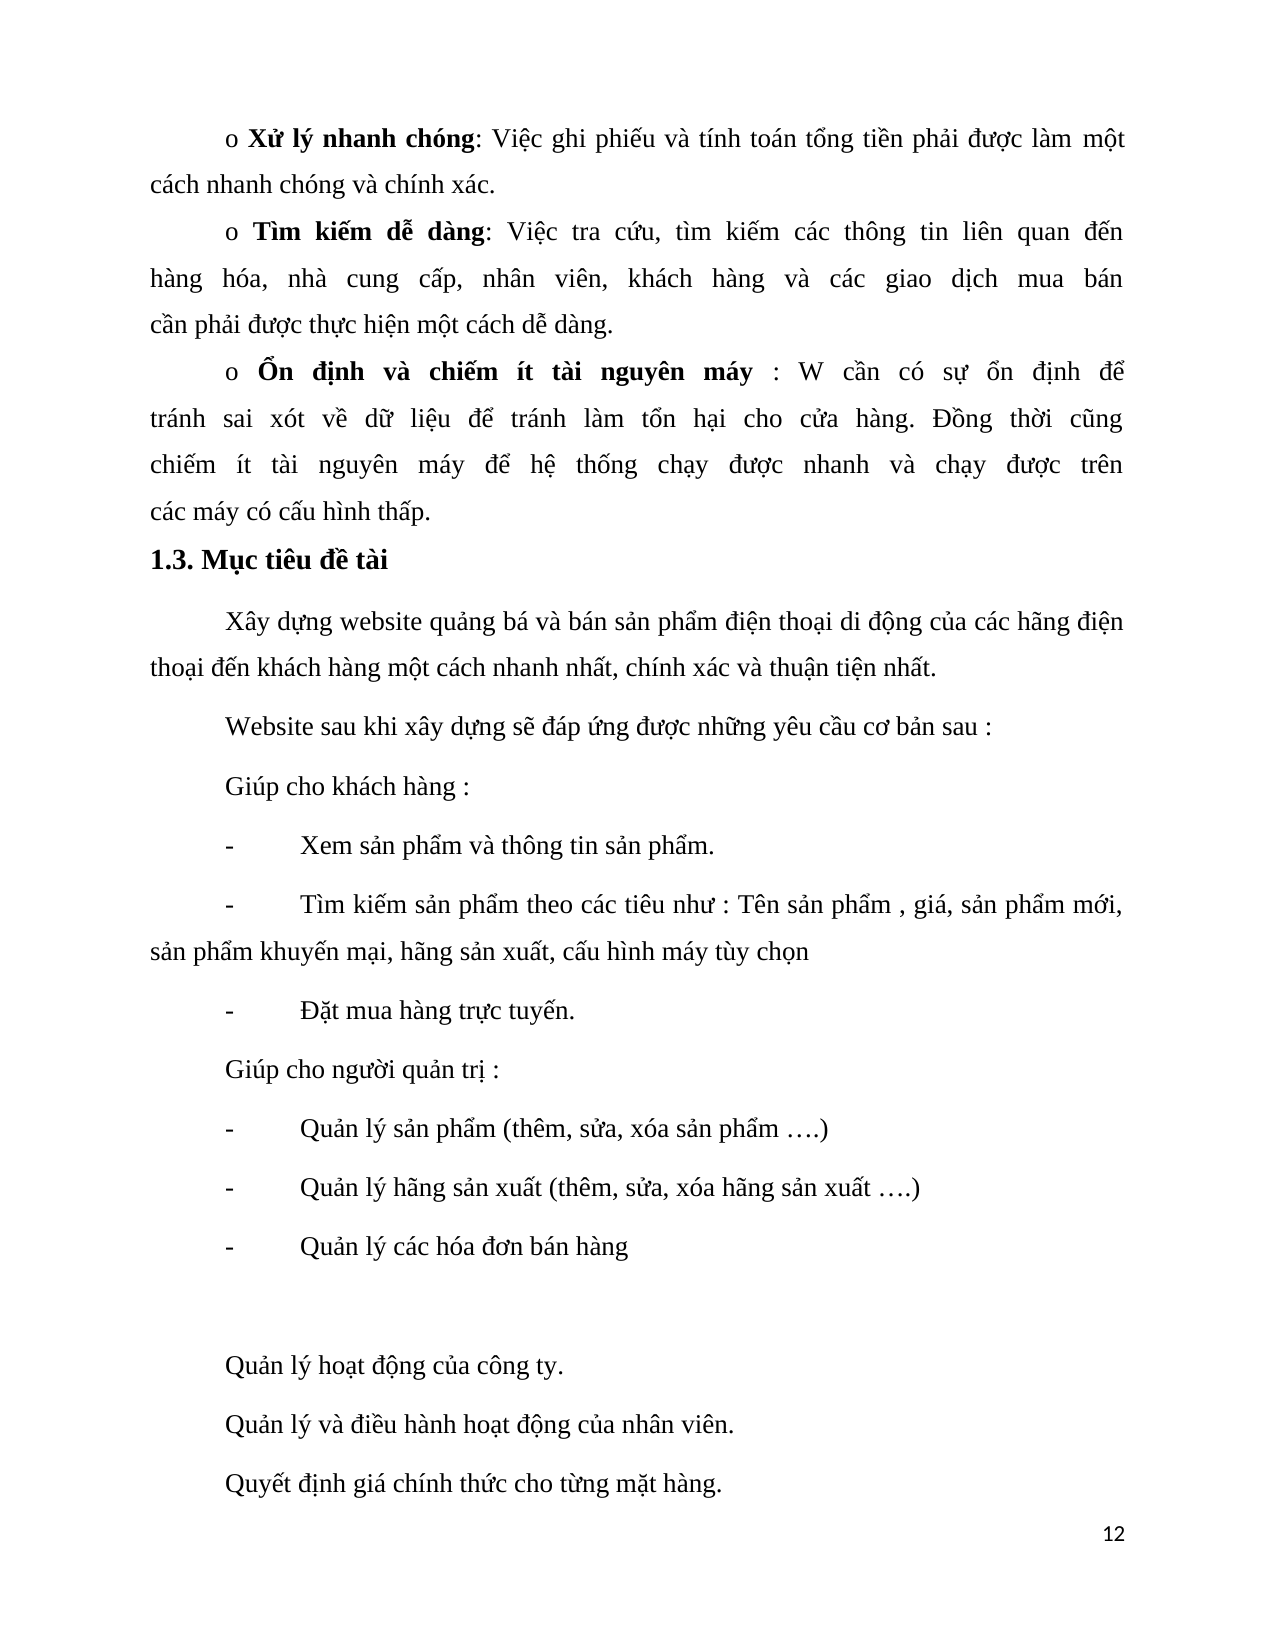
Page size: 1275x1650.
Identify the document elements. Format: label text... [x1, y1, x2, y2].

text - Quản lý sản phẩm (thêm, sửa, xóa sản phẩm ….) [150, 1112, 1125, 1143]
text - Đặt mua hàng trực tuyến. [150, 994, 1125, 1025]
text Giúp cho khách hàng : [150, 770, 1125, 801]
text Quản lý và điều hành hoạt động của nhân viên. [150, 1408, 1125, 1439]
text 1.3. Mục tiêu đề tài [150, 542, 1125, 575]
text Website sau khi xây dựng sẽ đáp ứng được những yêu cầu cơ bản sau : [150, 711, 1125, 742]
text Quyết định giá chính thức cho từng mặt hàng. [150, 1467, 1125, 1498]
text o Ổn định và chiếm ít tài nguyên máy : W cần có sự ổn định để tránh sai xót về dữ liệu để tránh làm tổn hại cho cửa hàng. Đồng thời cũng chiếm ít tài nguyên máy để hệ thống chạy được nhanh và chạy được trên các máy có cấu hình thấp. [150, 355, 1125, 526]
text - Quản lý các hóa đơn bán hàng [150, 1231, 1125, 1262]
text Giúp cho người quản trị : [150, 1053, 1125, 1084]
text o Xử lý nhanh chóng: Việc ghi phiếu và tính toán tổng tiền phải được làm một cách nhanh chóng và chính xác. [150, 122, 1125, 200]
text - Xem sản phẩm và thông tin sản phẩm. [150, 829, 1125, 860]
text - Tìm kiếm sản phẩm theo các tiêu như : Tên sản phẩm , giá, sản phẩm mới, sản phẩm khuyến mại, hãng sản xuất, cấu hình máy tùy chọn [150, 888, 1125, 966]
text Quản lý hoạt động của công ty. [150, 1349, 1125, 1380]
text - Quản lý hãng sản xuất (thêm, sửa, xóa hãng sản xuất ….) [150, 1171, 1125, 1202]
text o Tìm kiếm dễ dàng: Việc tra cứu, tìm kiếm các thông tin liên quan đến hàng hóa, nhà cung cấp, nhân viên, khách hàng và các giao dịch mua bán cần phải được thực hiện một cách dễ dàng. [150, 215, 1125, 340]
text Xây dựng website quảng bá và bán sản phẩm điện thoại di động của các hãng điện thoại đến khách hàng một cách nhanh nhất, chính xác và thuận tiện nhất. [150, 605, 1125, 682]
